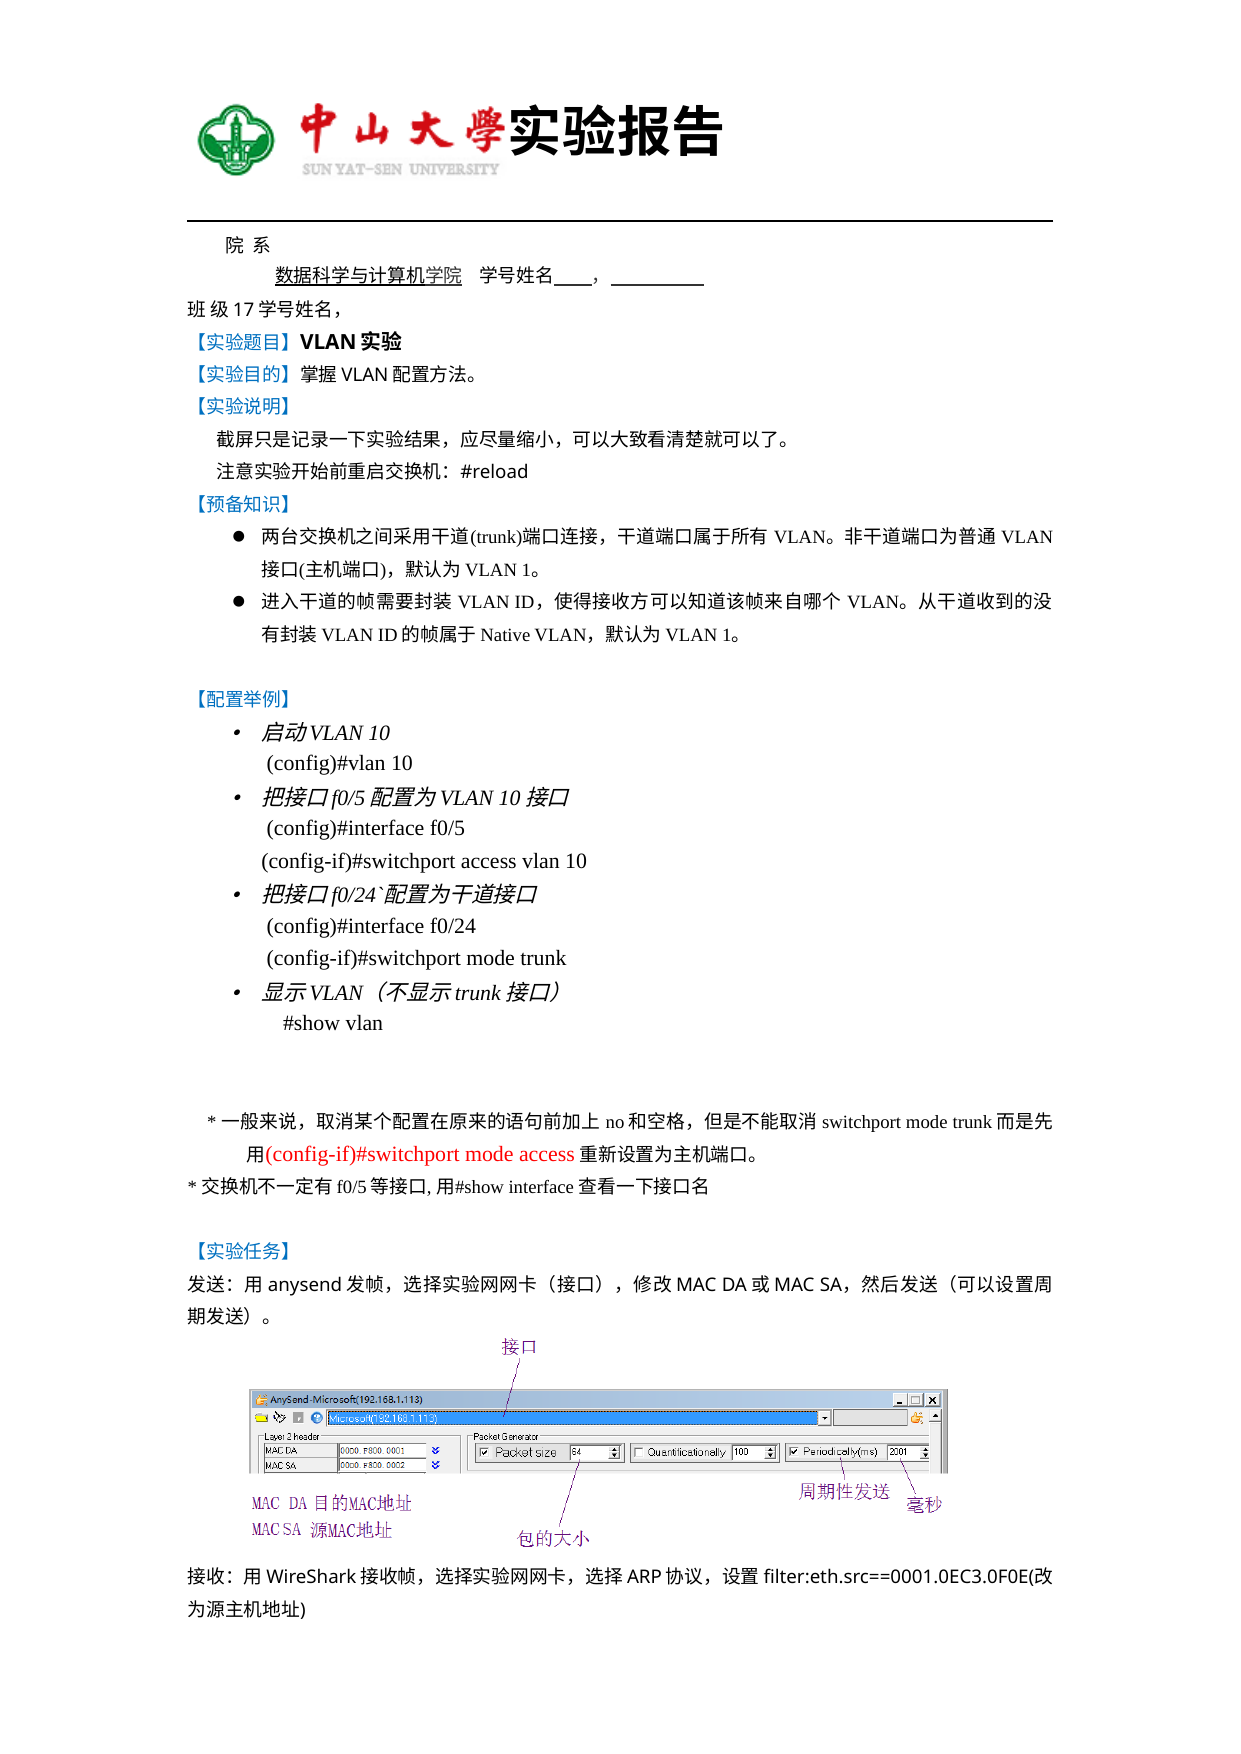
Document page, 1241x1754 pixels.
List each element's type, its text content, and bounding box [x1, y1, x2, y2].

list 启动VLAN 10 [231, 714, 1053, 747]
text (config-if)#switchport access vlan 10 [261, 844, 1053, 877]
text 接收：用WireShark接收帧，选择实验网网卡，选择ARP协议，设置filter:eth.src==0001.0EC3.0F0E(改为源主机地址) [187, 1559, 1053, 1624]
text * 交换机不一定有f0/5等接口, 用#show interface 查看一下接口名 [187, 1169, 1053, 1202]
text (config)#interface f0/24 [261, 909, 1053, 942]
list 显示VLAN（不显示trunk接口） [231, 974, 1053, 1007]
list 把接口f0/24`配置为干道接口 [231, 877, 1053, 909]
list 两台交换机之间采用干道(trunk)端口连接，干道端口属于所有VLAN。非干道端口为普通VLAN接口(主机端口)，默认为VLAN 1。 [232, 519, 1053, 584]
text * 一般来说，取消某个配置在原来的语句前加上no和空格，但是不能取消switchport mode trunk而是先用(config-if)#switchport mode access重新设置为主机端口。 [187, 1104, 1053, 1169]
picture [187, 98, 508, 182]
text 截屏只是记录一下实验结果，应尽量缩小，可以大致看清楚就可以了。 [187, 422, 1053, 454]
text #show vlan [261, 1007, 1053, 1039]
text (config)#interface f0/5 [261, 812, 1053, 844]
text 注意实验开始前重启交换机：#reload [187, 454, 1053, 487]
picture [224, 1331, 964, 1557]
text 【预备知识】 [187, 487, 1053, 519]
list 进入干道的帧需要封装VLAN ID，使得接收方可以知道该帧来自哪个VLAN。从干道收到的没有封装VLAN ID的帧属于Native VLAN，默认为VLAN 1。 [232, 584, 1053, 649]
text (config-if)#switchport mode trunk [261, 942, 1053, 974]
text 发送：用anysend发帧，选择实验网网卡（接口），修改MAC DA或MAC SA，然后发送（可以设置周期发送）。 [187, 1267, 1053, 1332]
list 把接口f0/5配置为VLAN 10接口 [232, 779, 1053, 812]
text 【实验说明】 [187, 389, 1053, 422]
text 【实验目的】掌握VLAN配置方法。 [187, 357, 1053, 389]
text 【配置举例】 [187, 682, 1053, 714]
text 班 级17学号姓名， [187, 292, 1053, 324]
text 【实验任务】 [187, 1234, 1053, 1267]
text 院 系 数据科学与计算机学院 学号姓名 ， [187, 227, 1053, 292]
text 【实验题目】VLAN实验 [187, 324, 1053, 357]
text (config)#vlan 10 [261, 747, 1053, 779]
